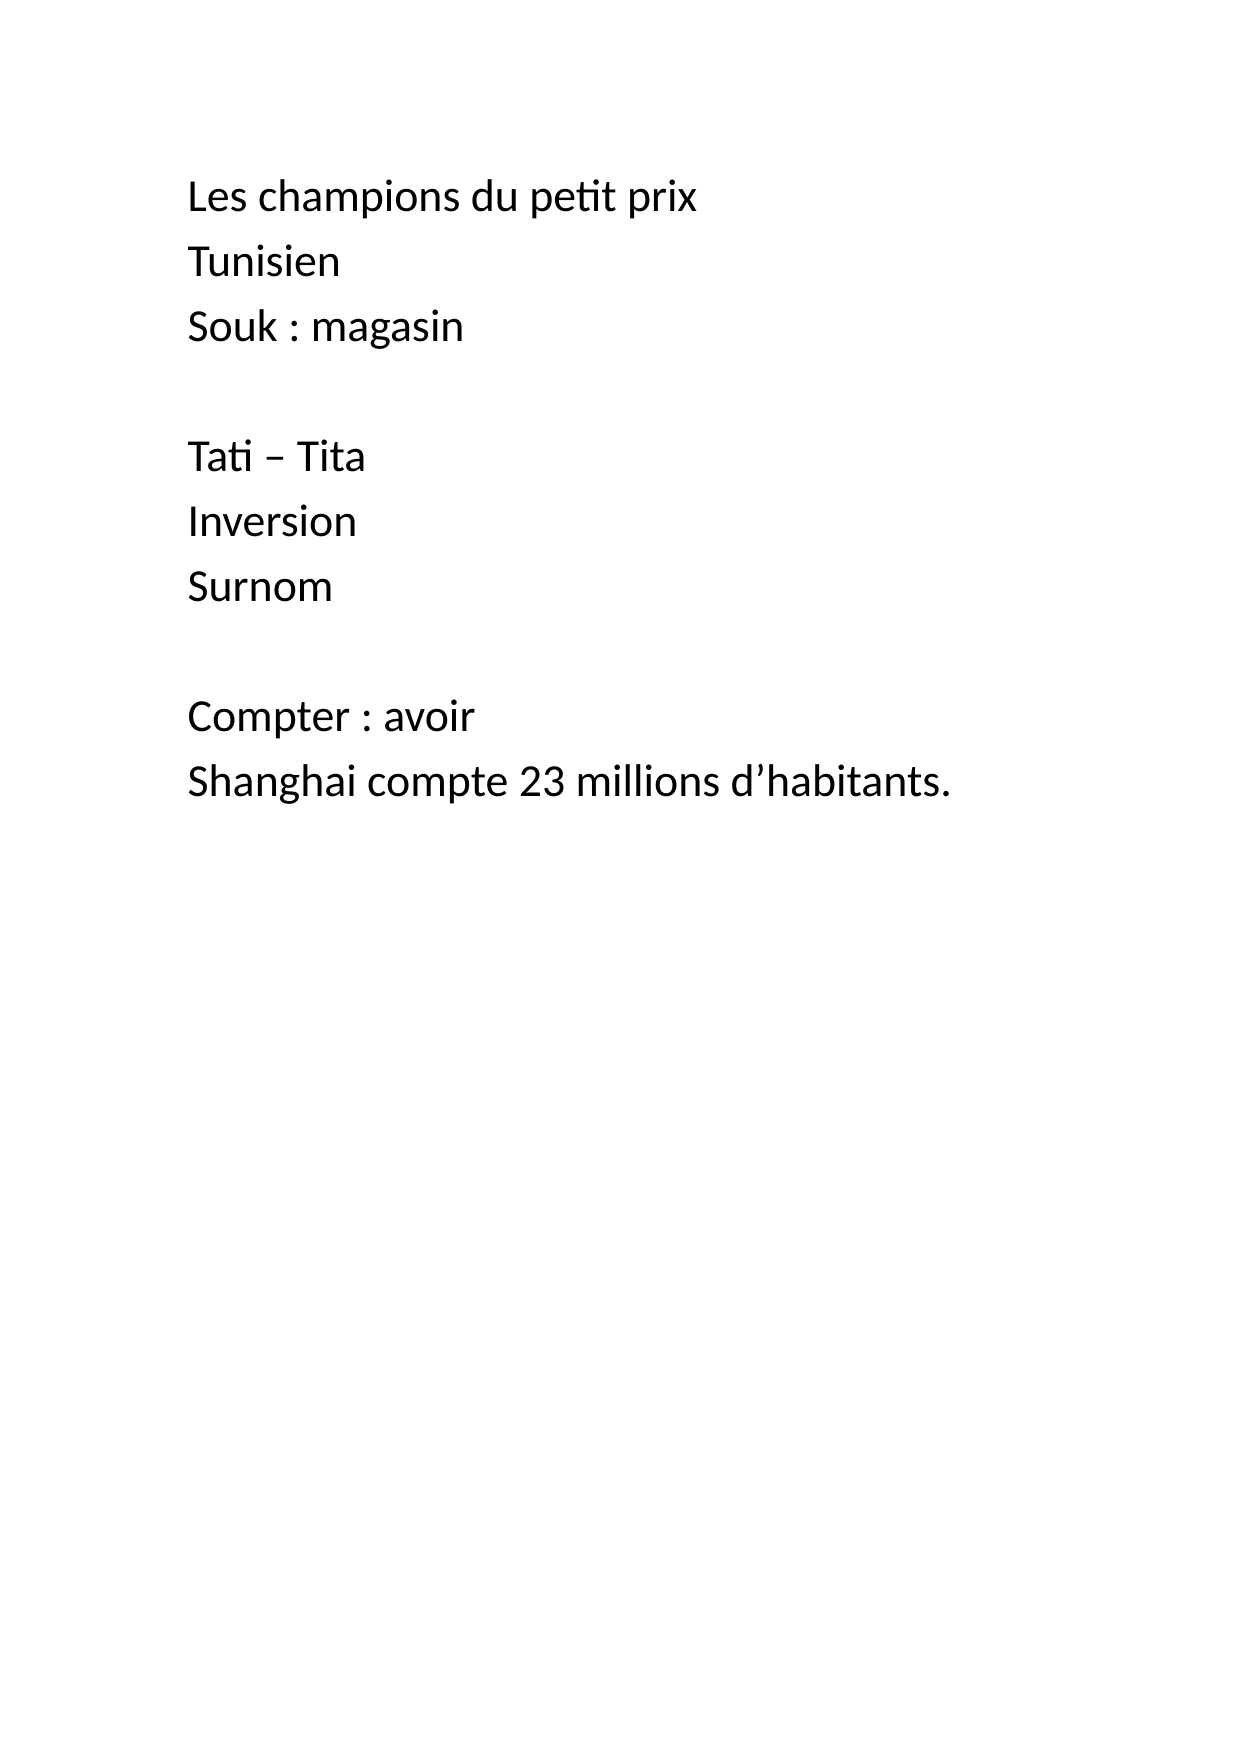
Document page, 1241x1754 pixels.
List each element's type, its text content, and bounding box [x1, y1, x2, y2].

text Inversion [187, 487, 1053, 552]
text Shanghai compte 23 millions d’habitants. [187, 747, 1053, 812]
text Surnom [187, 552, 1053, 617]
text Souk : magasin [187, 292, 1053, 357]
text Tunisien [187, 227, 1053, 292]
text Tati – Tita [187, 422, 1053, 487]
text Compter : avoir [187, 682, 1053, 747]
text Les champions du petit prix [187, 162, 1053, 227]
